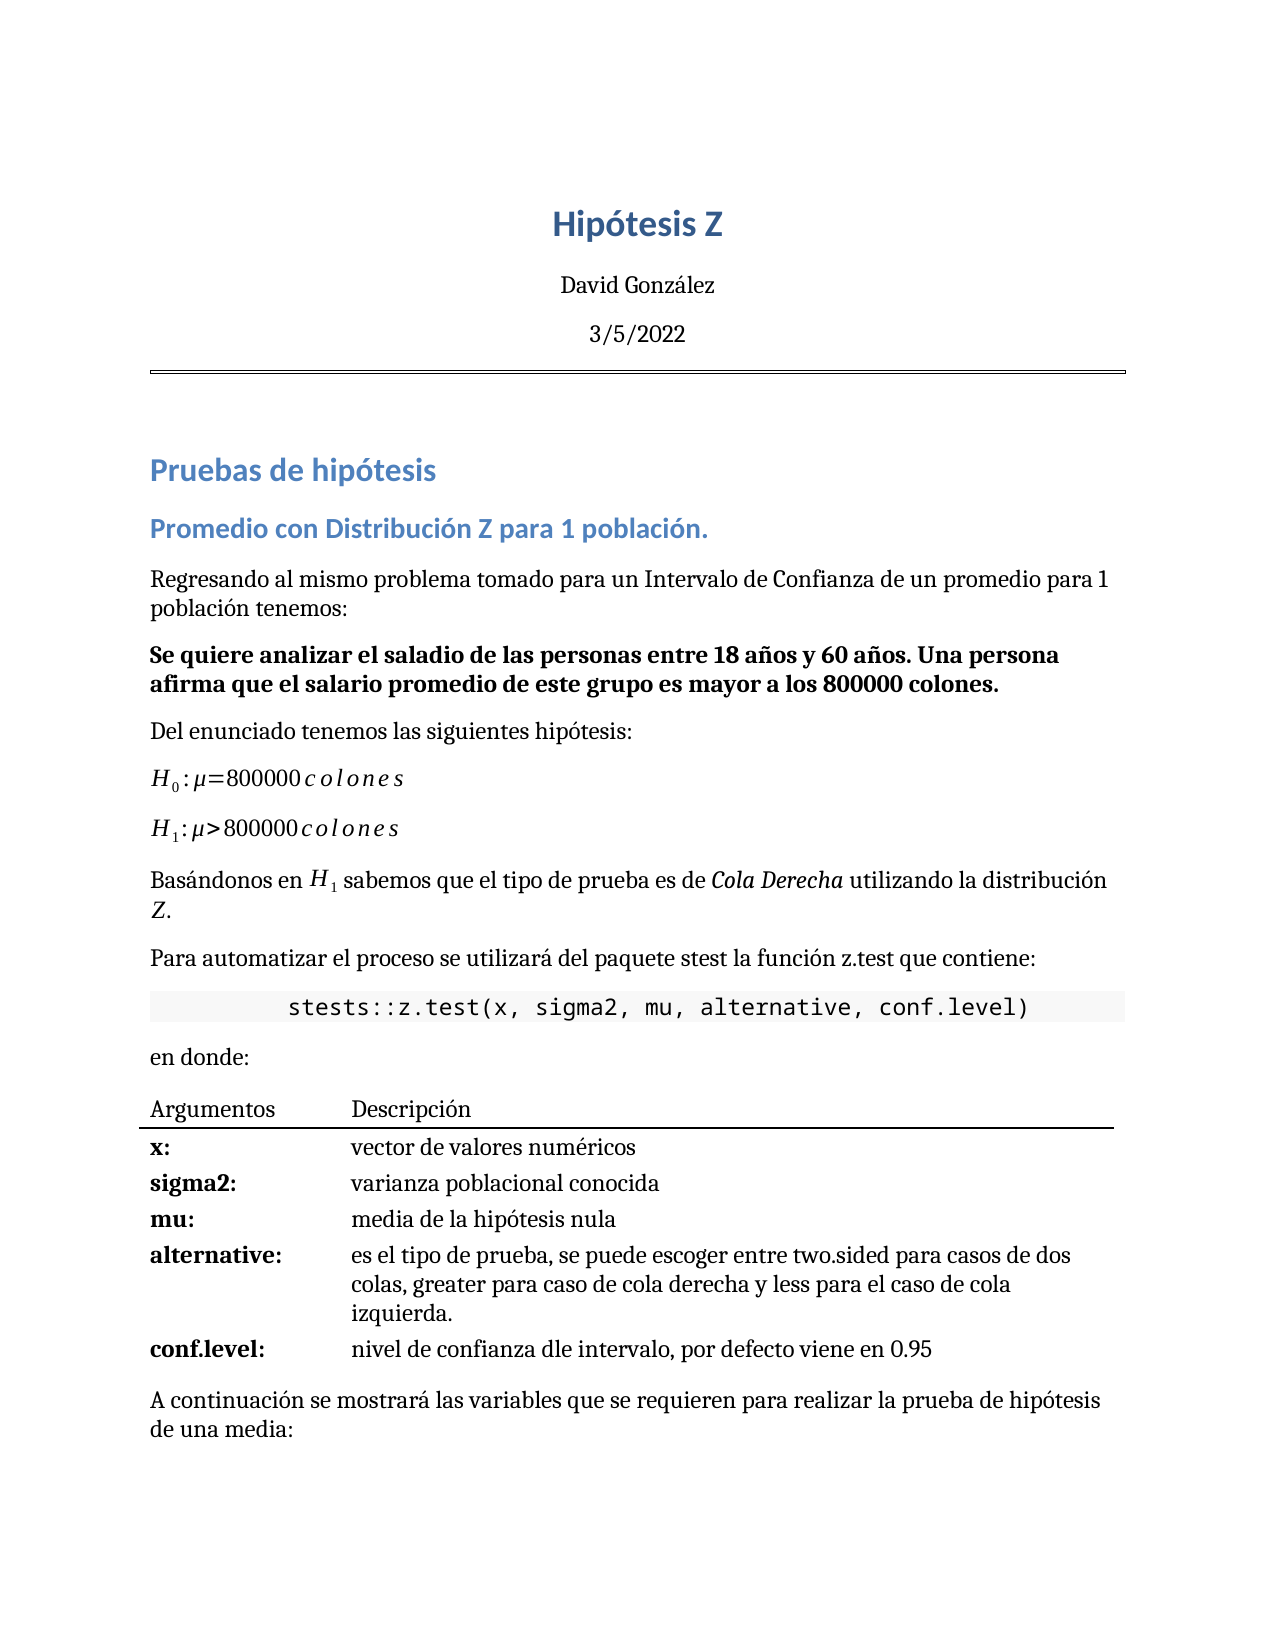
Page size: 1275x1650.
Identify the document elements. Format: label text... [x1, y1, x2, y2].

table_header Descripción [340, 1091, 1114, 1127]
text en donde: [150, 1043, 1125, 1072]
table_cell nivel de confianza dle intervalo, por defecto viene en 0.95 [340, 1331, 1114, 1367]
table_cell es el tipo de prueba, se puede escoger entre two.sided para casos de dos colas, greater para caso de cola derecha y less para el caso de cola izquierda. [340, 1238, 1114, 1331]
subtitle Pruebas de hipótesis [150, 449, 1125, 489]
table_cell media de la hipótesis nula [340, 1201, 1114, 1237]
text David González [150, 271, 1125, 299]
text Regresando al mismo problema tomado para un Intervalo de Confianza de un promedio para 1 población tenemos: [150, 565, 1125, 622]
text Para automatizar el proceso se utilizará del paquete stest la función z.test que contiene: [150, 944, 1125, 972]
title Hipótesis Z [150, 200, 1125, 246]
text stests::z.test(x, sigma2, mu, alternative, conf.level) [150, 991, 1125, 1022]
table_cell alternative: [139, 1238, 340, 1331]
text A continuación se mostrará las variables que se requieren para realizar la prueba de hipótesis de una media: [150, 1386, 1125, 1444]
table_cell vector de valores numéricos [340, 1129, 1114, 1165]
text Basándonos en sabemos que el tipo de prueba es de Cola Derecha utilizando la distribución . [150, 865, 1125, 925]
subtitle Promedio con Distribución Z para 1 población. [150, 510, 1125, 546]
text Del enunciado tenemos las siguientes hipótesis: [150, 717, 1125, 746]
table_cell varianza poblacional conocida [340, 1165, 1114, 1201]
text Se quiere analizar el saladio de las personas entre 18 años y 60 años. Una persona afirma que el salario promedio de este grupo es mayor a los 800000 colones. [150, 641, 1125, 698]
table_cell x: [139, 1129, 340, 1165]
table_cell sigma2: [139, 1165, 340, 1201]
table_cell conf.level: [139, 1331, 340, 1367]
text 3/5/2022 [150, 320, 1125, 349]
table_cell mu: [139, 1201, 340, 1237]
table_header Argumentos [139, 1091, 340, 1127]
